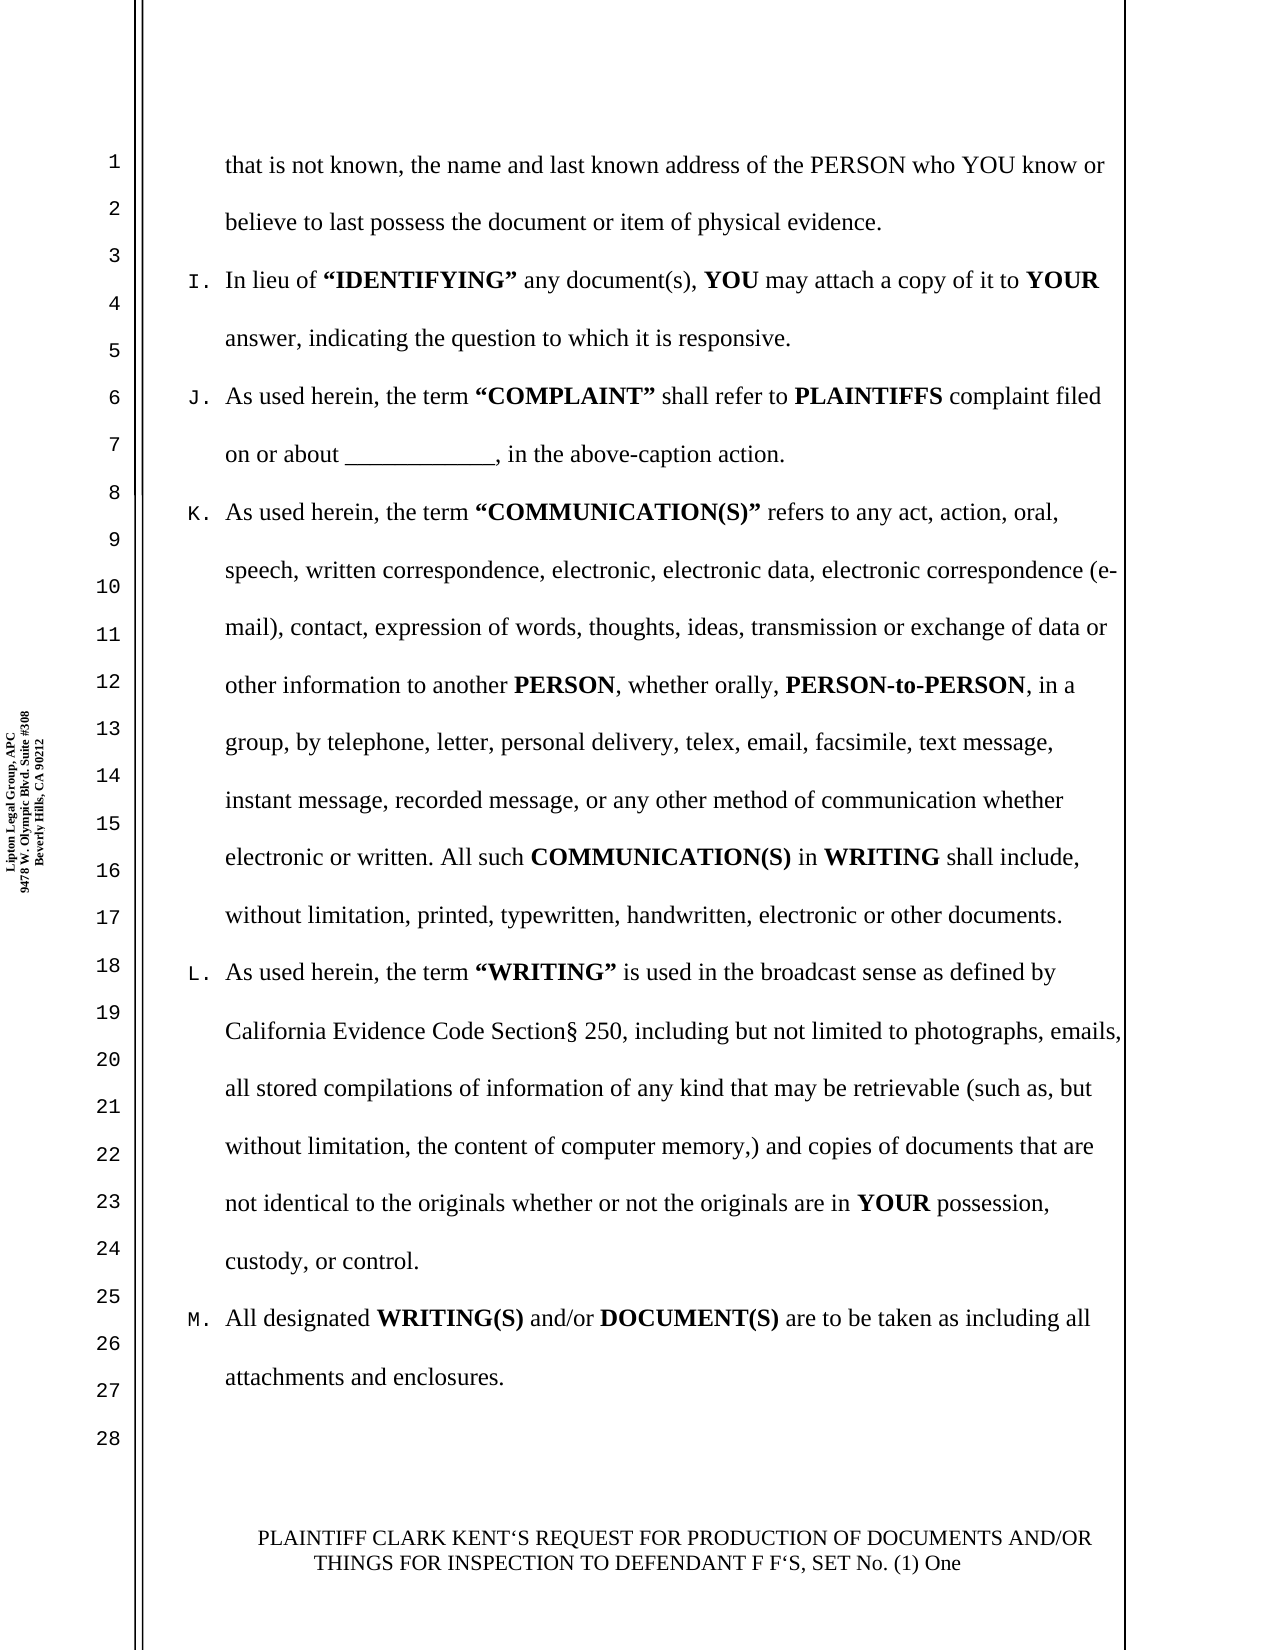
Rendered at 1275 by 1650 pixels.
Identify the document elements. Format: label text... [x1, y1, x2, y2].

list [187, 150, 1125, 236]
list As used herein, the term “COMPLAINT” shall refer to PLAINTIFFS complaint filed on or about ____________, in the above-caption action. [187, 381, 1125, 468]
list In lieu of “IDENTIFYING” any document(s), YOU may attach a copy of it to YOUR answer, indicating the question to which it is responsive. [187, 265, 1125, 352]
list All designated WRITING(S) and/or DOCUMENT(S) are to be taken as including all attachments and enclosures. [187, 1303, 1125, 1390]
list As used herein, the term “COMMUNICATION(S)” refers to any act, action, oral, speech, written correspondence, electronic, electronic data, electronic correspondence (e-mail), contact, expression of words, thoughts, ideas, transmission or exchange of data or other information to another PERSON, whether orally, PERSON-to-PERSON, in a group, by telephone, letter, personal delivery, telex, email, facsimile, text message, instant message, recorded message, or any other method of communication whether electronic or written. All such COMMUNICATION(S) in WRITING shall include, without limitation, printed, typewritten, handwritten, electronic or other documents. [187, 497, 1125, 929]
list As used herein, the term “WRITING” is used in the broadcast sense as defined by California Evidence Code Section§ 250, including but not limited to photographs, emails, all stored compilations of information of any kind that may be retrievable (such as, but without limitation, the content of computer memory,) and copies of documents that are not identical to the originals whether or not the originals are in YOUR possession, custody, or control. [187, 957, 1125, 1274]
